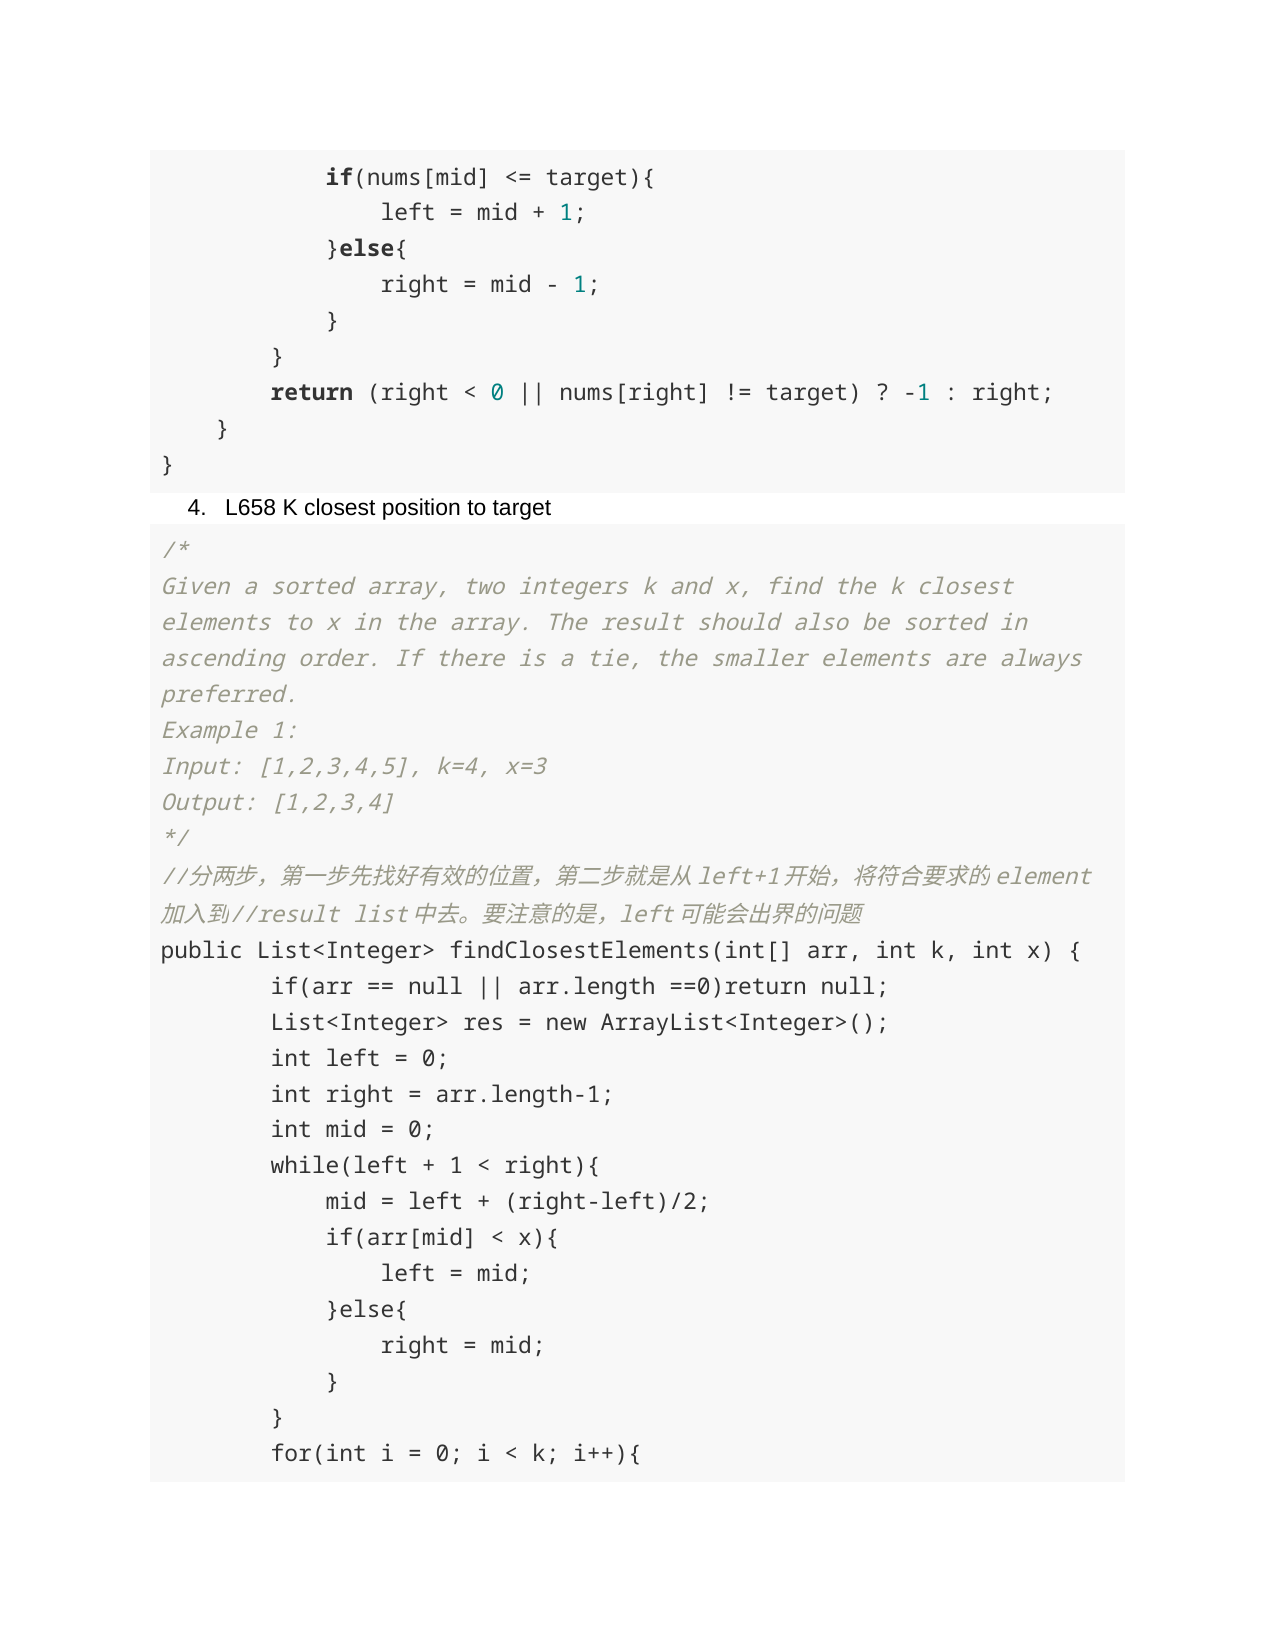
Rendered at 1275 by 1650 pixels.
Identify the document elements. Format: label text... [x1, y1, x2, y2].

list L658 K closest position to target [187, 493, 1125, 520]
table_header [150, 524, 1125, 1482]
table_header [150, 150, 1125, 493]
